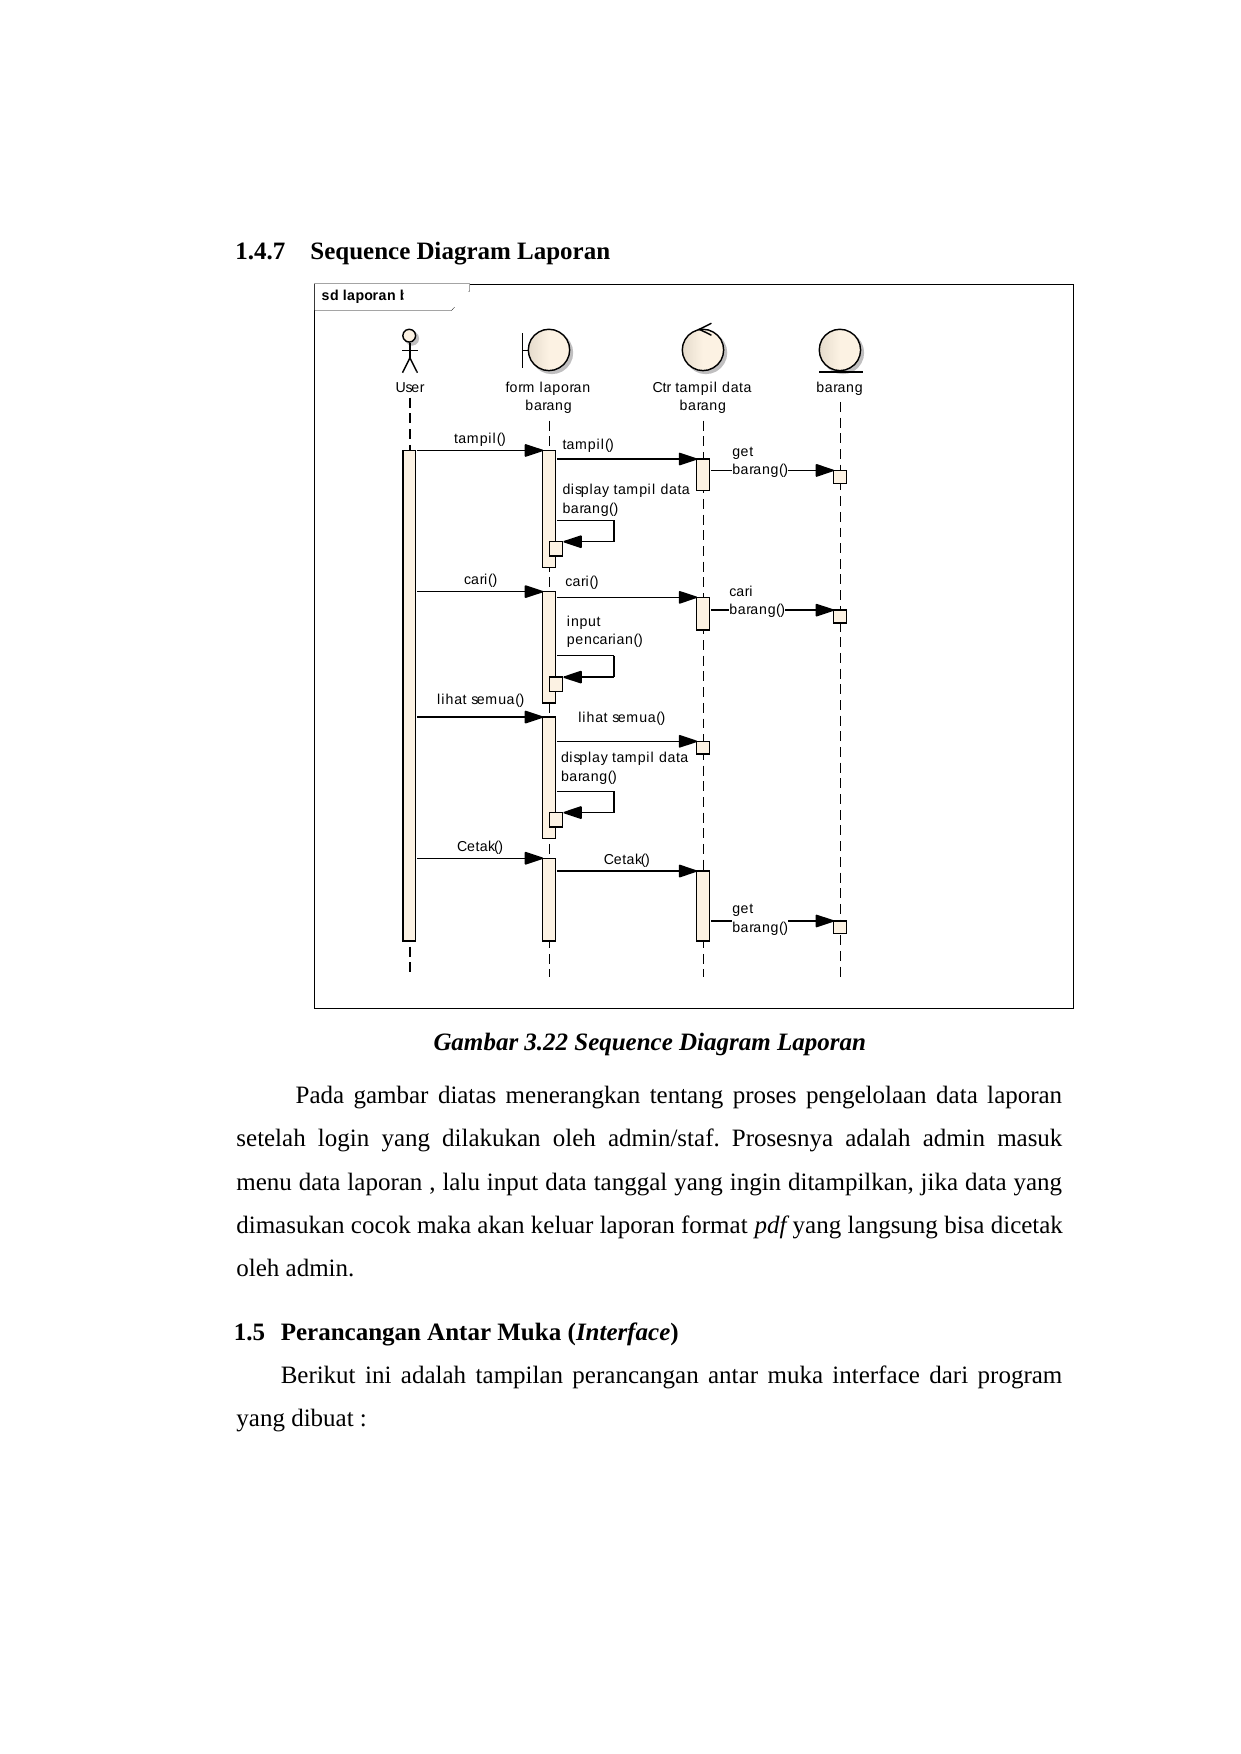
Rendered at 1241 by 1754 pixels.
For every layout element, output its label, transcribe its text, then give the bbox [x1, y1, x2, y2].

text Gambar 3.22 Sequence Diagram Laporan [236, 1027, 1063, 1055]
subtitle Perancangan Antar Muka (Interface) [234, 1317, 1063, 1346]
subtitle Sequence Diagram Laporan [235, 236, 1063, 265]
text Pada gambar diatas menerangkan tentang proses pengelolaan data laporan setelah login yang dilakukan oleh admin/staf. Prosesnya adalah admin masuk menu data laporan , lalu input data tanggal yang ingin ditampilkan, jika data yang dimasukan cocok maka akan keluar laporan format pdf yang langsung bisa dicetak oleh admin. [236, 1080, 1063, 1282]
text Berikut ini adalah tampilan perancangan antar muka interface dari program yang dibuat : [236, 1360, 1063, 1432]
